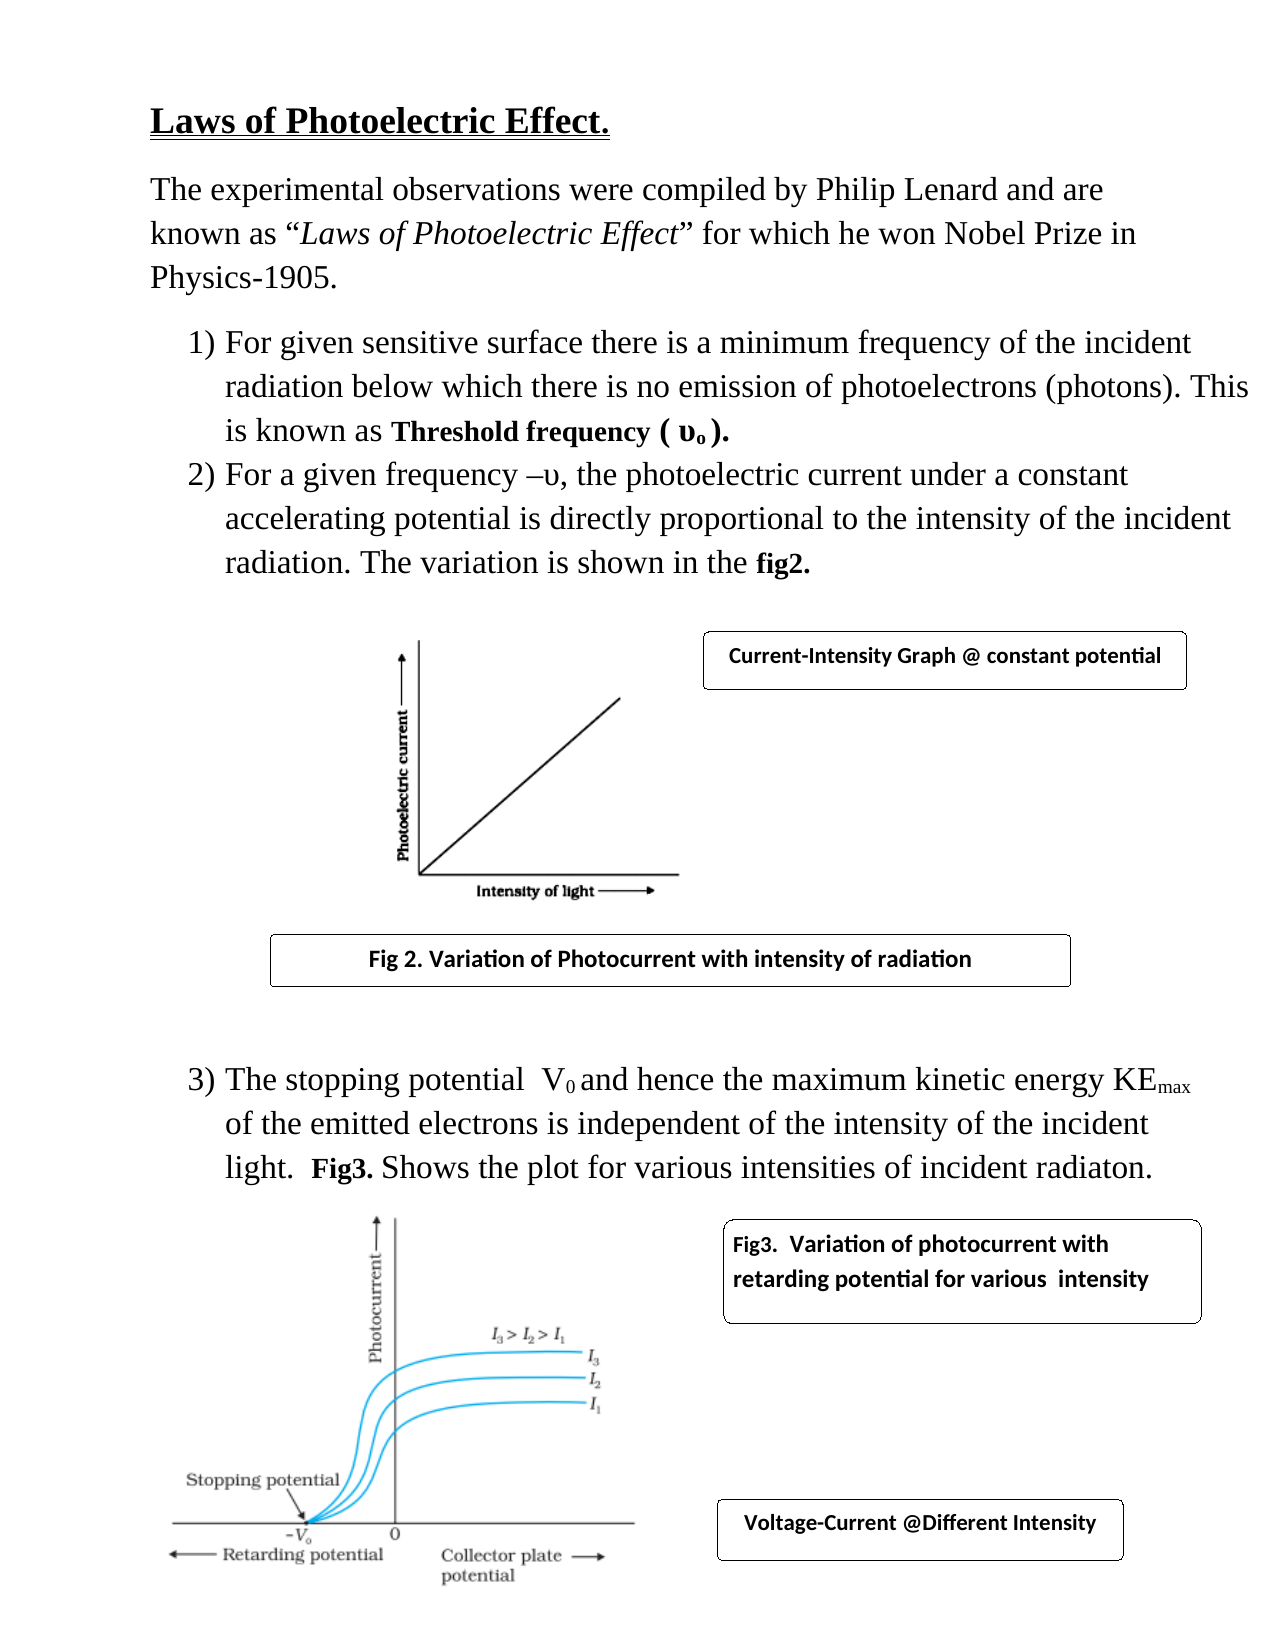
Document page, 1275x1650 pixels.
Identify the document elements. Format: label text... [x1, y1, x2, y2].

text Laws of Photoelectric Effect. [150, 98, 1200, 142]
text The experimental observations were compiled by Philip Lenard and are known as “Laws of Photoelectric Effect” for which he won Nobel Prize in Physics-1905. [150, 169, 1200, 295]
list For given sensitive surface there is a minimum frequency of the incident radiation below which there is no emission of photoelectrons (photons). This is known as Threshold frequency ( υo ). [187, 322, 1256, 448]
list For a given frequency –υ, the photoelectric current under a constant accelerating potential is directly proportional to the intensity of the incident radiation. The variation is shown in the fig2. [187, 454, 1275, 581]
list The stopping potential V0 and hence the maximum kinetic energy KEmax of the emitted electrons is independent of the intensity of the incident light. Fig3. Shows the plot for various intensities of incident radiaton. [187, 1059, 1200, 1186]
picture [150, 1212, 663, 1589]
picture [391, 639, 682, 904]
